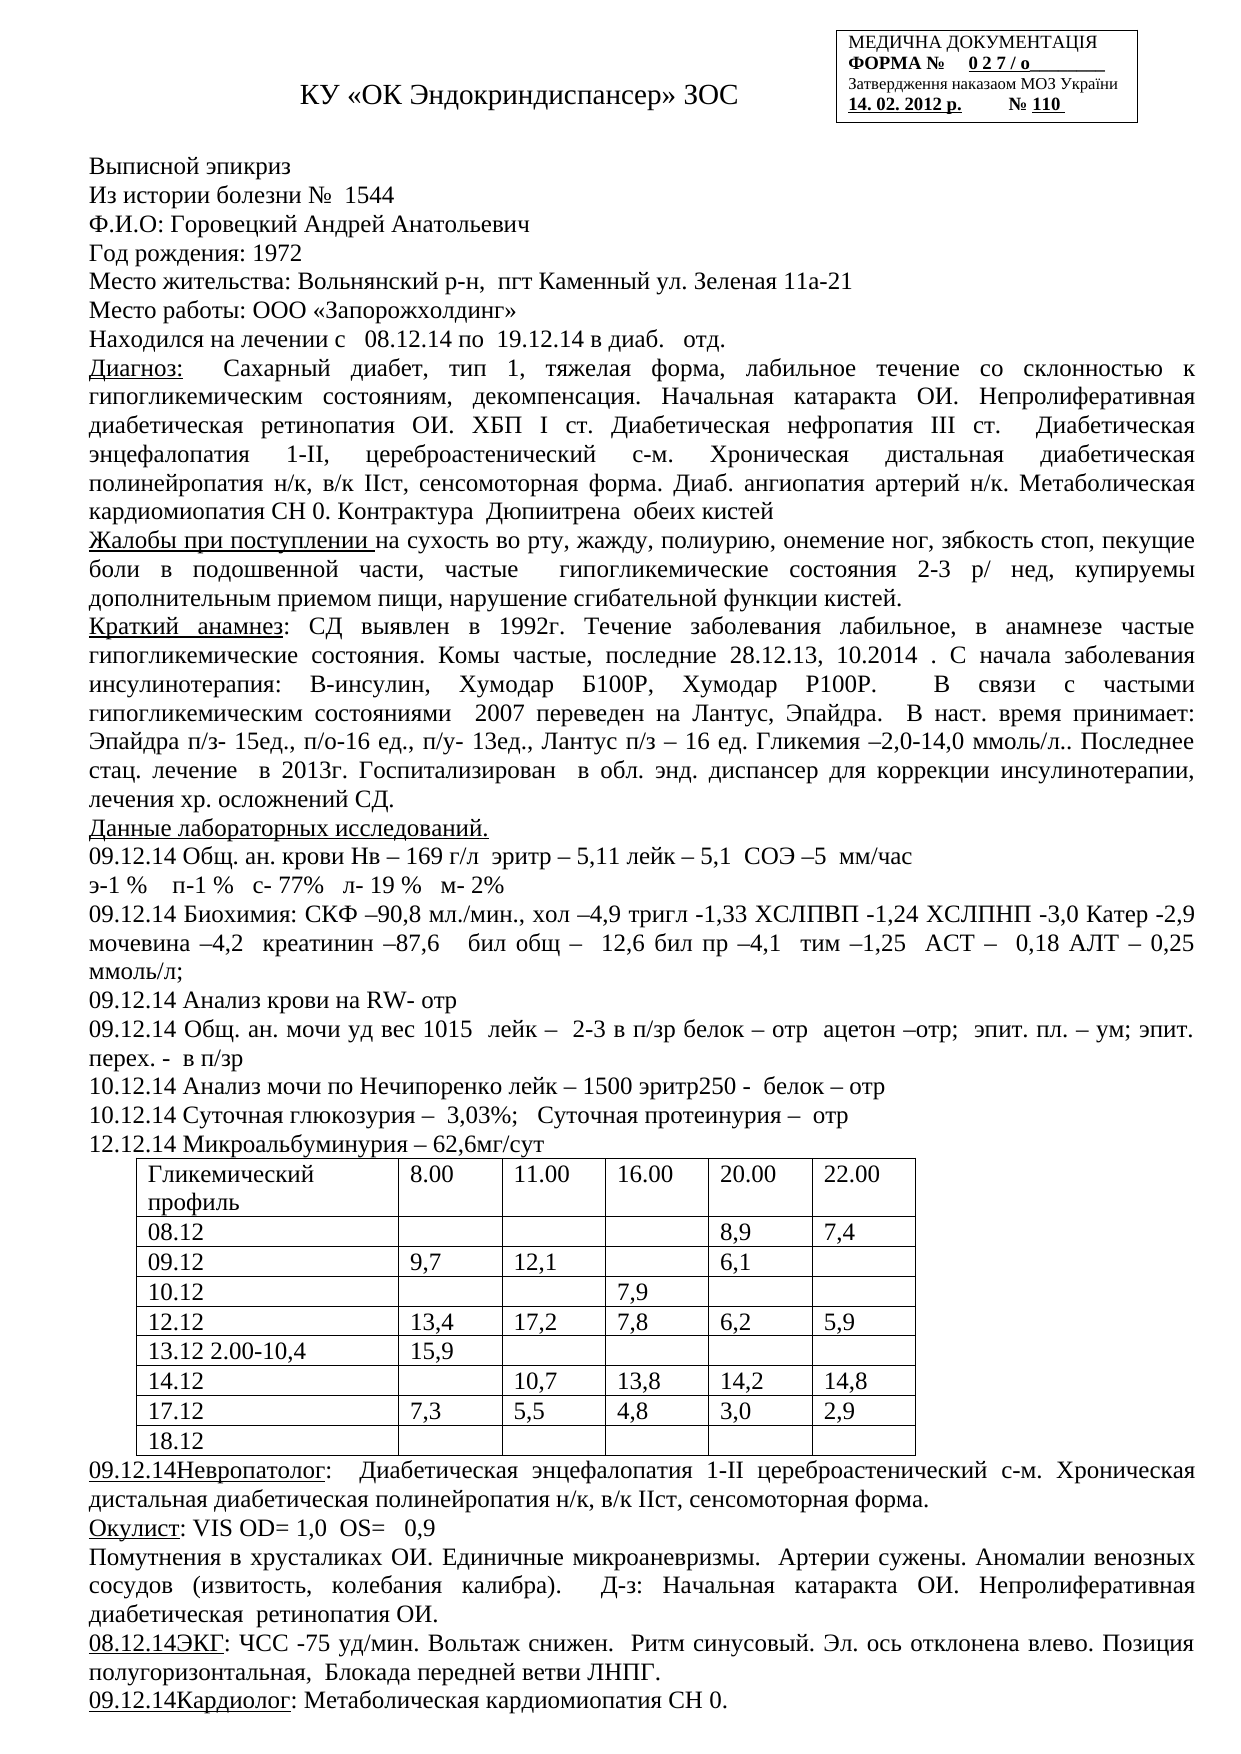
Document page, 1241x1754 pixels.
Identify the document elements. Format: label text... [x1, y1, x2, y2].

text Диагноз: Сахарный диабет, тип 1, тяжелая форма, лабильное течение со склонностью к гипогликемическим состояниям, декомпенсация. Начальная катаракта ОИ. Непролиферативная диабетическая ретинопатия ОИ. ХБП I ст. Диабетическая нефропатия III ст. Диабетическая энцефалопатия 1-II, цереброастенический с-м. Хроническая дистальная диабетическая полинейропатия н/к, в/к IIст, сенсомоторная форма. Диаб. ангиопатия артерий н/к. Метаболическая кардиомиопатия СН 0. Контрактура Дюпиитрена обеих кистей [89, 353, 1196, 525]
table_cell 8,9 [709, 1217, 812, 1246]
text 08.12.14ЭКГ: ЧСС -75 уд/мин. Вольтаж снижен. Ритм синусовый. Эл. ось отклонена влево. Позиция полугоризонтальная, Блокада передней ветви ЛНПГ. [89, 1628, 1196, 1686]
table_header Гликемический профиль [137, 1159, 398, 1216]
table_cell 7,3 [399, 1396, 502, 1425]
text Год рождения: 1972 [89, 238, 1196, 266]
table_cell [813, 1247, 915, 1276]
table_cell [399, 1217, 502, 1246]
text Данные лабораторных исследований. [89, 813, 1196, 841]
table_cell 5,5 [503, 1396, 605, 1425]
table_cell 9,7 [399, 1247, 502, 1276]
table_header 8.00 [399, 1159, 502, 1216]
table_cell 17,2 [503, 1307, 605, 1335]
table_cell 09.12 [137, 1247, 398, 1276]
table_cell 10,7 [503, 1366, 605, 1395]
text 10.12.14 Анализ мочи по Нечипоренко лейк – 1500 эритр250 - белок – отр [89, 1071, 1196, 1100]
table_cell 14.12 [137, 1366, 398, 1395]
table_cell [606, 1426, 708, 1454]
table_cell 5,9 [813, 1307, 915, 1335]
text Окулист: VIS OD= 1,0 OS= 0,9 [89, 1513, 1196, 1542]
table_cell [503, 1426, 605, 1454]
table_cell [503, 1336, 605, 1365]
table_cell 7,4 [813, 1217, 915, 1246]
subtitle Выписной эпикриз [89, 151, 1202, 180]
table_cell 6,1 [709, 1247, 812, 1276]
table_cell 12.12 [137, 1307, 398, 1335]
table_header 11.00 [503, 1159, 605, 1216]
table_cell 17.12 [137, 1396, 398, 1425]
table_cell 13.12 2.00-10,4 [137, 1336, 398, 1365]
table_cell 4,8 [606, 1396, 708, 1425]
table_header 22.00 [813, 1159, 915, 1216]
text Жалобы при поступлении на сухость во рту, жажду, полиурию, онемение ног, зябкость стоп, пекущие боли в подошвенной части, частые гипогликемические состояния 2-3 р/ нед, купируемы дополнительным приемом пищи, нарушение сгибательной функции кистей. [89, 525, 1196, 611]
text Помутнения в хрусталиках ОИ. Единичные микроаневризмы. Артерии сужены. Аномалии венозных сосудов (извитость, колебания калибра). Д-з: Начальная катаракта ОИ. Непролиферативная диабетическая ретинопатия ОИ. [89, 1542, 1196, 1628]
table_cell 14,8 [813, 1366, 915, 1395]
subtitle Из истории болезни № 1544 [89, 180, 1196, 209]
table_cell 2,9 [813, 1396, 915, 1425]
text 09.12.14 Общ. ан. крови Нв – 169 г/л эритр – 5,11 лейк – 5,1 СОЭ –5 мм/час [89, 841, 1196, 870]
table_cell [503, 1277, 605, 1306]
subtitle 09.12.14 Общ. ан. мочи уд вес 1015 лейк – 2-3 в п/зр белок – отр ацетон –отр; эпит. пл. – ум; эпит. перех. - в п/зр [89, 1014, 1196, 1071]
table_cell 15,9 [399, 1336, 502, 1365]
text Краткий анамнез: СД выявлен в 1992г. Течение заболевания лабильное, в анамнезе частые гипогликемические состояния. Комы частые, последние 28.12.13, 10.2014 . С начала заболевания инсулинотерапия: В-инсулин, Хумодар Б100Р, Хумодар Р100Р. В связи с частыми гипогликемическим состояниями 2007 переведен на Лантус, Эпайдра. В наст. время принимает: Эпайдра п/з- 15ед., п/о-16 ед., п/у- 13ед., Лантус п/з – 16 ед. Гликемия –2,0-14,0 ммоль/л.. Последнее стац. лечение в 2013г. Госпитализирован в обл. энд. диспансер для коррекции инсулинотерапии, лечения хр. осложнений СД. [89, 611, 1196, 813]
table_cell 10.12 [137, 1277, 398, 1306]
table_cell 7,9 [606, 1277, 708, 1306]
text 09.12.14 Биохимия: СКФ –90,8 мл./мин., хол –4,9 тригл -1,33 ХСЛПВП -1,24 ХСЛПНП -3,0 Катер -2,9 мочевина –4,2 креатинин –87,6 бил общ – 12,6 бил пр –4,1 тим –1,25 АСТ – 0,18 АЛТ – 0,25 ммоль/л; [89, 899, 1196, 985]
table_cell [399, 1426, 502, 1454]
table_cell [399, 1277, 502, 1306]
subtitle 12.12.14 Микроальбуминурия – 62,6мг/сут [89, 1129, 1196, 1158]
table_cell [606, 1336, 708, 1365]
table_cell [709, 1277, 812, 1306]
table_cell [503, 1217, 605, 1246]
table_cell 3,0 [709, 1396, 812, 1425]
table_cell 13,4 [399, 1307, 502, 1335]
text 09.12.14Невропатолог: Диабетическая энцефалопатия 1-II цереброастенический с-м. Хроническая дистальная диабетическая полинейропатия н/к, в/к IIст, сенсомоторная форма. [89, 1456, 1196, 1513]
table_cell [399, 1366, 502, 1395]
text э-1 % п-1 % с- 77% л- 19 % м- 2% [89, 870, 1196, 899]
table_cell [813, 1277, 915, 1306]
table_cell 7,8 [606, 1307, 708, 1335]
table_cell 18.12 [137, 1426, 398, 1454]
table_cell 08.12 [137, 1217, 398, 1246]
text 09.12.14 Анализ крови на RW- отр [89, 985, 1196, 1014]
text 09.12.14Кардиолог: Метаболическая кардиомиопатия СН 0. [89, 1686, 1196, 1714]
table_cell [606, 1247, 708, 1276]
text Место работы: ООО «Запорожхолдинг» [89, 295, 1196, 324]
table_cell 12,1 [503, 1247, 605, 1276]
table_cell [813, 1426, 915, 1454]
table_cell [709, 1336, 812, 1365]
table_header 16.00 [606, 1159, 708, 1216]
table_cell [813, 1336, 915, 1365]
subtitle Ф.И.О: Горовецкий Андрей Анатольевич [89, 209, 1196, 238]
table_header 20.00 [709, 1159, 812, 1216]
table_cell 13,8 [606, 1366, 708, 1395]
text Находился на лечении с 08.12.14 по 19.12.14 в диаб. отд. [89, 324, 1196, 353]
table_cell [606, 1217, 708, 1246]
table_cell 6,2 [709, 1307, 812, 1335]
text Место жительства: Вольнянский р-н, пгт Каменный ул. Зеленая 11а-21 [89, 266, 1196, 295]
table_cell [709, 1426, 812, 1454]
text 10.12.14 Суточная глюкозурия – 3,03%; Суточная протеинурия – отр [89, 1100, 1196, 1129]
table_cell 14,2 [709, 1366, 812, 1395]
